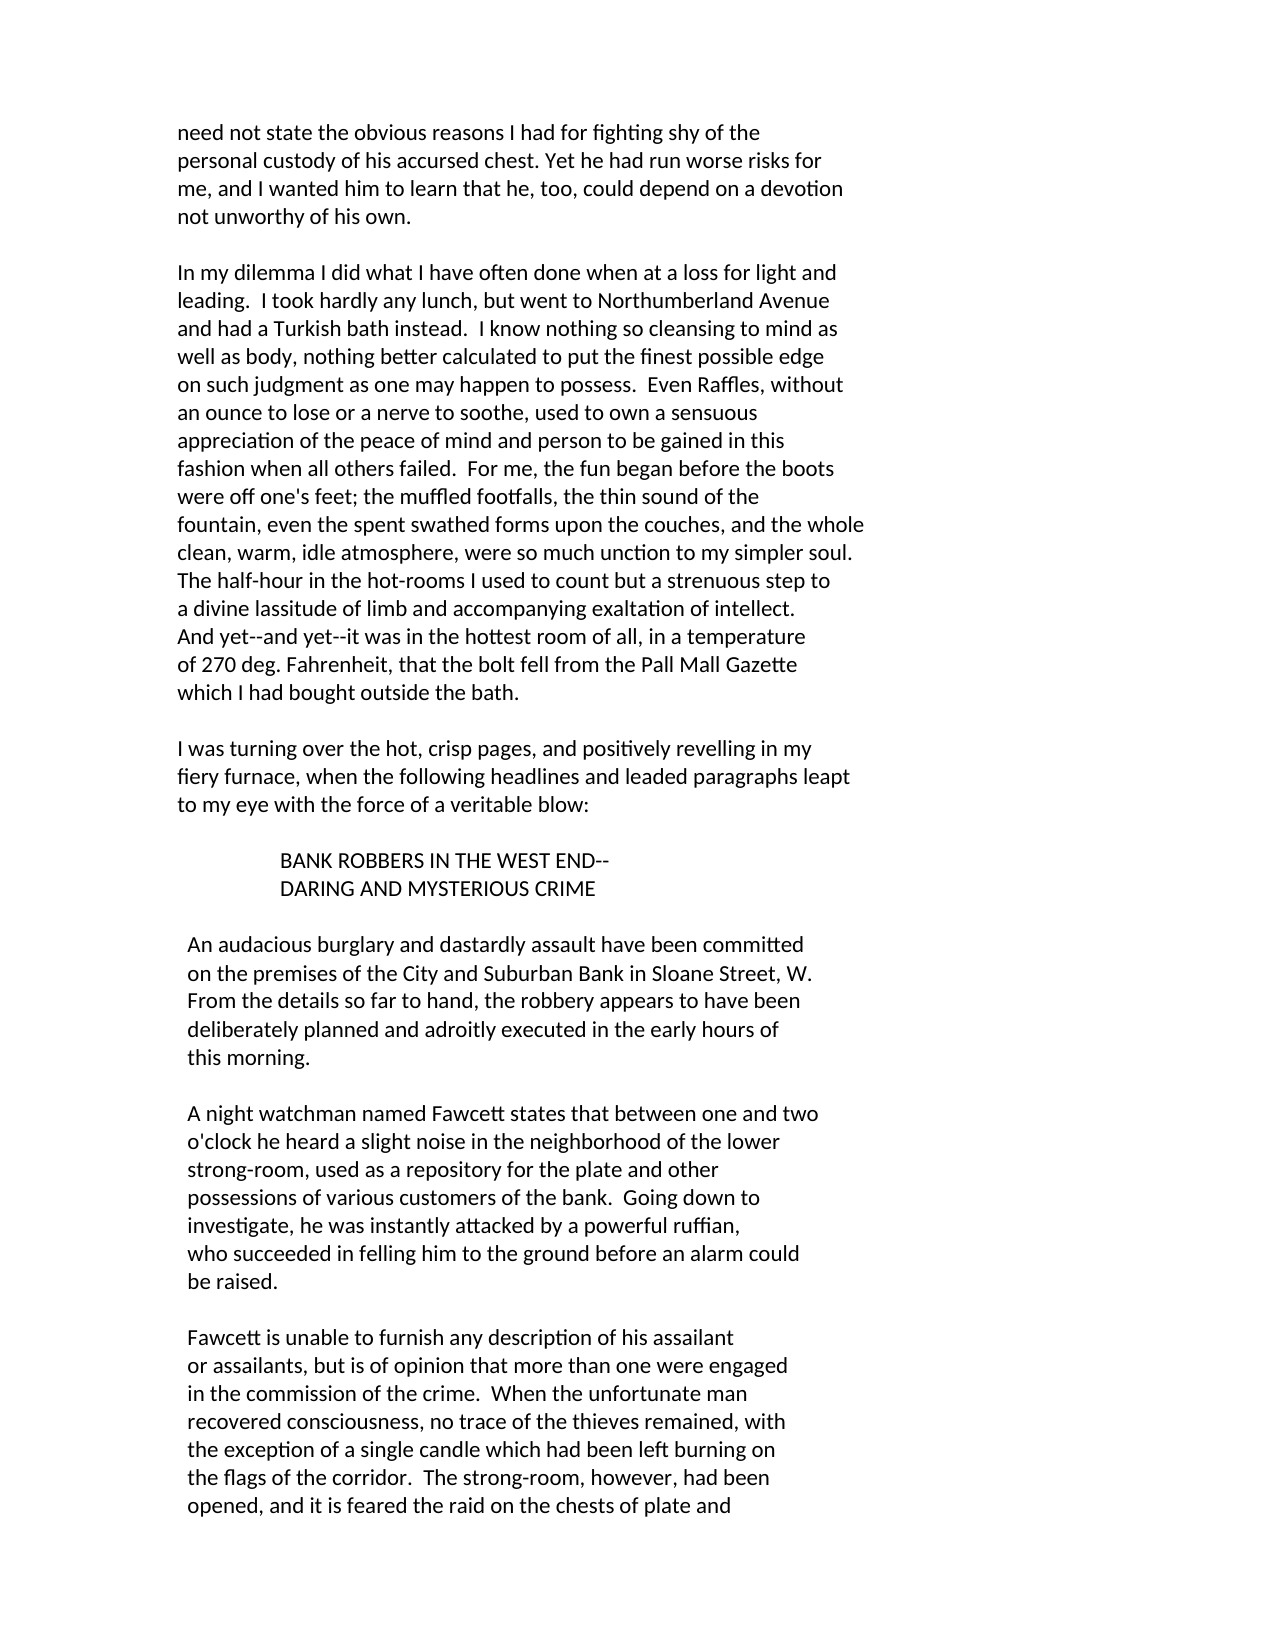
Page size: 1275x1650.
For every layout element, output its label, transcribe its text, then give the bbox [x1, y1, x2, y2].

text o'clock he heard a slight noise in the neighborhood of the lower [177, 1127, 1186, 1155]
text BANK ROBBERS IN THE WEST END-- [177, 847, 1186, 874]
text appreciation of the peace of mind and person to be gained in this [177, 426, 1186, 454]
text clean, warm, idle atmosphere, were so much unction to my simpler soul. [177, 538, 1186, 566]
text DARING AND MYSTERIOUS CRIME [177, 874, 1186, 903]
text possessions of various customers of the bank. Going down to [177, 1183, 1186, 1211]
text in the commission of the crime. When the unfortunate man [177, 1379, 1186, 1407]
text were off one's feet; the muffled footfalls, the thin sound of the [177, 482, 1186, 510]
text well as body, nothing better calculated to put the finest possible edge [177, 342, 1186, 370]
text be raised. [177, 1267, 1186, 1295]
text this morning. [177, 1043, 1186, 1071]
text which I had bought outside the bath. [177, 678, 1186, 706]
text an ounce to lose or a nerve to soothe, used to own a sensuous [177, 398, 1186, 426]
text the flags of the corridor. The strong-room, however, had been [177, 1463, 1186, 1491]
text not unworthy of his own. [177, 202, 1186, 230]
text investigate, he was instantly attacked by a powerful ruffian, [177, 1211, 1186, 1239]
text From the details so far to hand, the robbery appears to have been [177, 987, 1186, 1015]
text recovered consciousness, no trace of the thieves remained, with [177, 1407, 1186, 1435]
text on the premises of the City and Suburban Bank in Sloane Street, W. [177, 959, 1186, 987]
text And yet--and yet--it was in the hottest room of all, in a temperature [177, 622, 1186, 650]
text who succeeded in felling him to the ground before an alarm could [177, 1239, 1186, 1267]
text The half-hour in the hot-rooms I used to count but a strenuous step to [177, 566, 1186, 594]
text need not state the obvious reasons I had for fighting shy of the [177, 118, 1186, 146]
text fountain, even the spent swathed forms upon the couches, and the whole [177, 510, 1186, 538]
text I was turning over the hot, crisp pages, and positively revelling in my [177, 734, 1186, 762]
text and had a Turkish bath instead. I know nothing so cleansing to mind as [177, 314, 1186, 342]
text A night watchman named Fawcett states that between one and two [177, 1099, 1186, 1127]
text leading. I took hardly any lunch, but went to Northumberland Avenue [177, 286, 1186, 314]
text or assailants, but is of opinion that more than one were engaged [177, 1351, 1186, 1379]
text on such judgment as one may happen to possess. Even Raffles, without [177, 370, 1186, 398]
text of 270 deg. Fahrenheit, that the bolt fell from the Pall Mall Gazette [177, 650, 1186, 678]
text Fawcett is unable to furnish any description of his assailant [177, 1323, 1186, 1351]
text strong-room, used as a repository for the plate and other [177, 1155, 1186, 1183]
text a divine lassitude of limb and accompanying exaltation of intellect. [177, 594, 1186, 622]
text the exception of a single candle which had been left burning on [177, 1435, 1186, 1463]
text personal custody of his accursed chest. Yet he had run worse risks for [177, 146, 1186, 174]
text fashion when all others failed. For me, the fun began before the boots [177, 454, 1186, 482]
text An audacious burglary and dastardly assault have been committed [177, 931, 1186, 959]
text me, and I wanted him to learn that he, too, could depend on a devotion [177, 174, 1186, 202]
text to my eye with the force of a veritable blow: [177, 791, 1186, 818]
text opened, and it is feared the raid on the chests of plate and [177, 1491, 1186, 1519]
text fiery furnace, when the following headlines and leaded paragraphs leapt [177, 762, 1186, 791]
text In my dilemma I did what I have often done when at a loss for light and [177, 258, 1186, 286]
text deliberately planned and adroitly executed in the early hours of [177, 1015, 1186, 1043]
